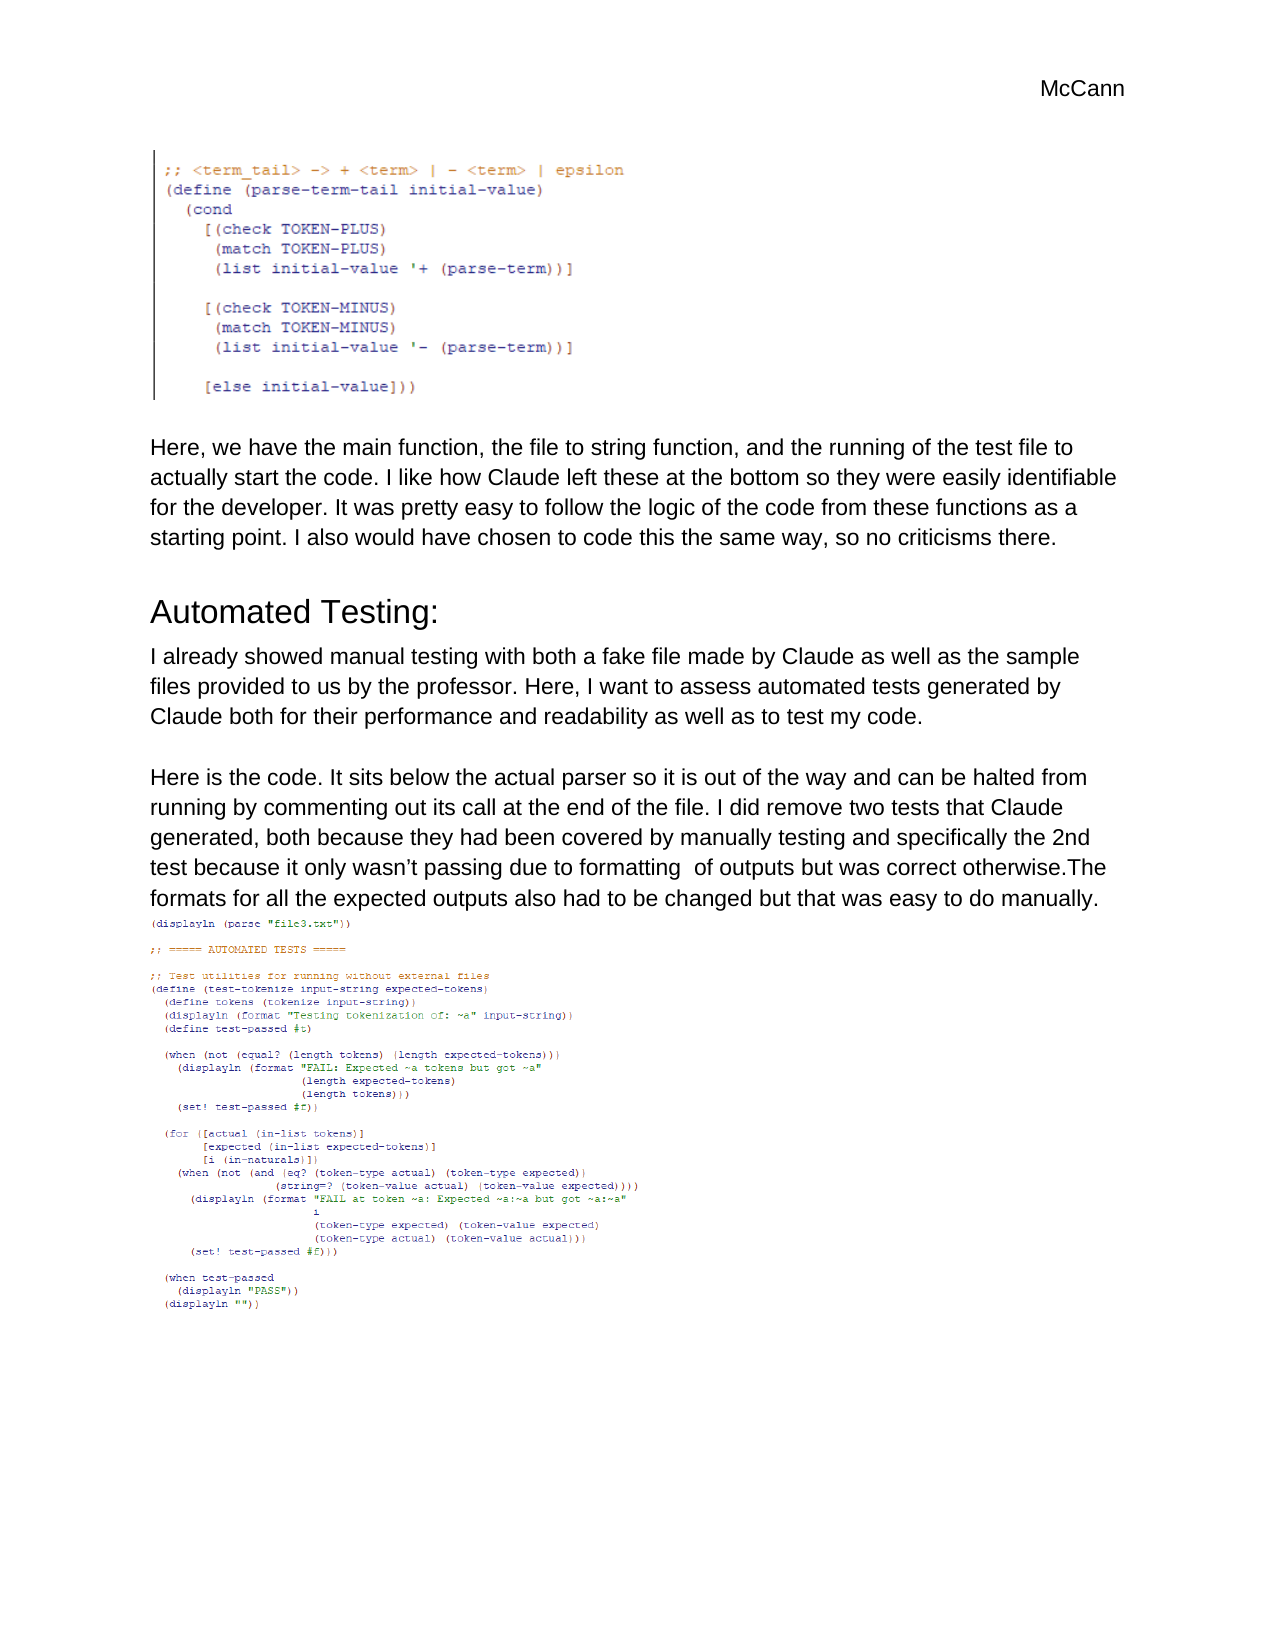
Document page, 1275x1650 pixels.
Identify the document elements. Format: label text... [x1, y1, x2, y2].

picture [150, 914, 642, 1314]
text Here is the code. It sits below the actual parser so it is out of the way and can be halted from running by commenting out its call at the end of the file. I did remove two tests that Claude generated, both because they had been covered by manually testing and specifically the 2nd test because it only wasn’t passing due to formatting of outputs but was correct otherwise.The formats for all the expected outputs also had to be changed but that was easy to do manually. [150, 764, 1125, 911]
picture [150, 150, 639, 400]
text Here, we have the main function, the file to string function, and the running of the test file to actually start the code. I like how Claude left these at the bottom so they were easily identifiable for the developer. It was pretty easy to follow the logic of the code from these functions as a starting point. I also would have chosen to code this the same way, so no criticisms there. [150, 434, 1125, 551]
subtitle Automated Testing: [150, 592, 1125, 630]
text I already showed manual testing with both a fake file made by Claude as well as the sample files provided to us by the professor. Here, I want to assess automated tests generated by Claude both for their performance and readability as well as to test my code. [150, 643, 1125, 730]
